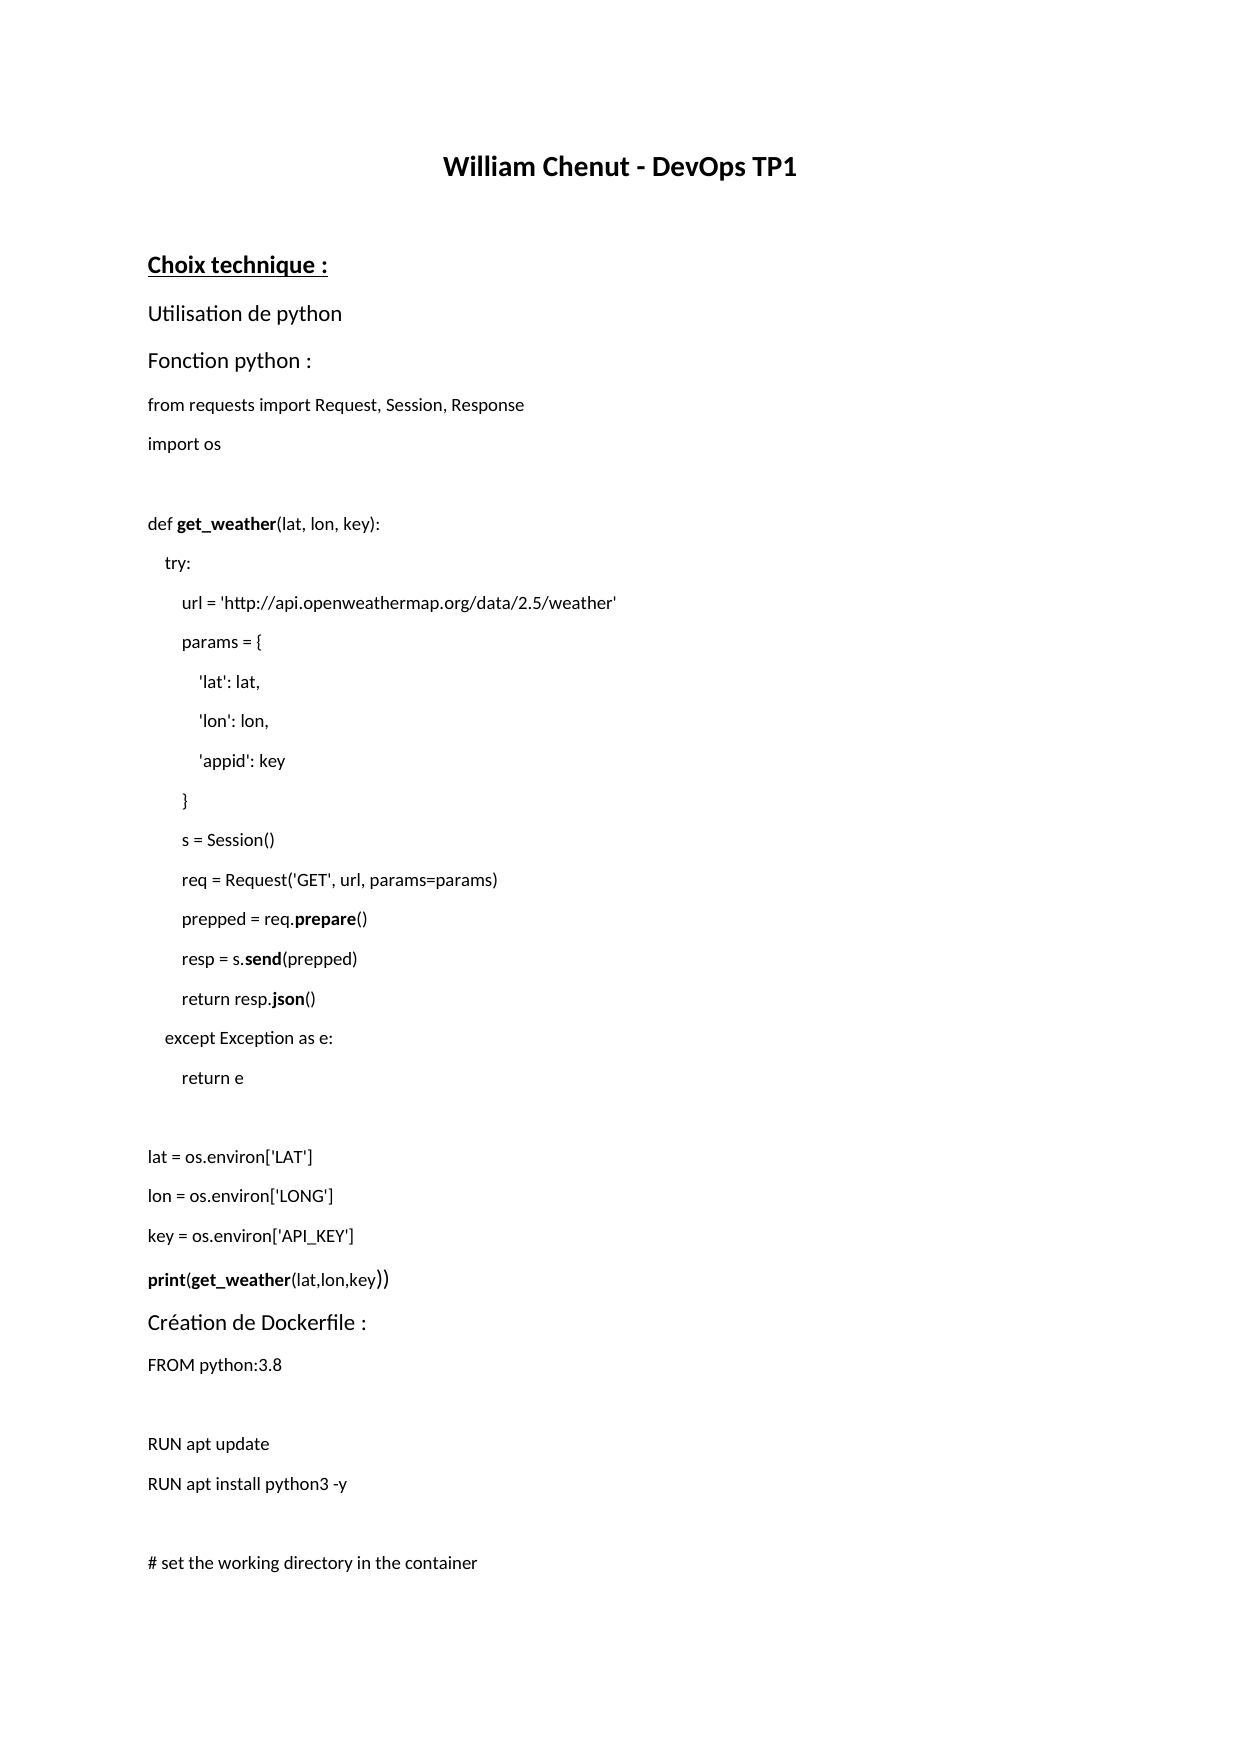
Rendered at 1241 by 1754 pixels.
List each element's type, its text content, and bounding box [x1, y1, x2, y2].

text FROM python:3.8 [148, 1353, 1093, 1376]
text 'lat': lat, [148, 670, 1093, 693]
text resp = s.send(prepped) [148, 947, 1093, 970]
text Utilisation de python [148, 299, 1093, 327]
text prepped = req.prepare() [148, 907, 1093, 930]
text import os [148, 432, 1093, 455]
text try: [148, 551, 1093, 574]
text } [148, 789, 1093, 812]
text William Chenut - DevOps TP1 [148, 148, 1093, 183]
text Fonction python : [148, 346, 1093, 374]
text RUN apt install python3 -y [148, 1472, 1093, 1495]
text except Exception as e: [148, 1026, 1093, 1049]
text params = { [148, 630, 1093, 653]
text req = Request('GET', url, params=params) [148, 868, 1093, 891]
text lat = os.environ['LAT'] [148, 1145, 1093, 1168]
text url = 'http://api.openweathermap.org/data/2.5/weather' [148, 591, 1093, 614]
text Création de Dockerfile : [148, 1308, 1093, 1336]
text key = os.environ['API_KEY'] [148, 1224, 1093, 1247]
text from requests import Request, Session, Response [148, 393, 1093, 416]
text print(get_weather(lat,lon,key)) [148, 1264, 1093, 1292]
text def get_weather(lat, lon, key): [148, 512, 1093, 534]
text s = Session() [148, 828, 1093, 851]
text Choix technique : [148, 249, 1093, 280]
text # set the working directory in the container [148, 1551, 1093, 1574]
text RUN apt update [148, 1432, 1093, 1455]
text return resp.json() [148, 987, 1093, 1009]
text lon = os.environ['LONG'] [148, 1184, 1093, 1207]
text 'lon': lon, [148, 709, 1093, 732]
text 'appid': key [148, 749, 1093, 772]
text return e [148, 1066, 1093, 1089]
